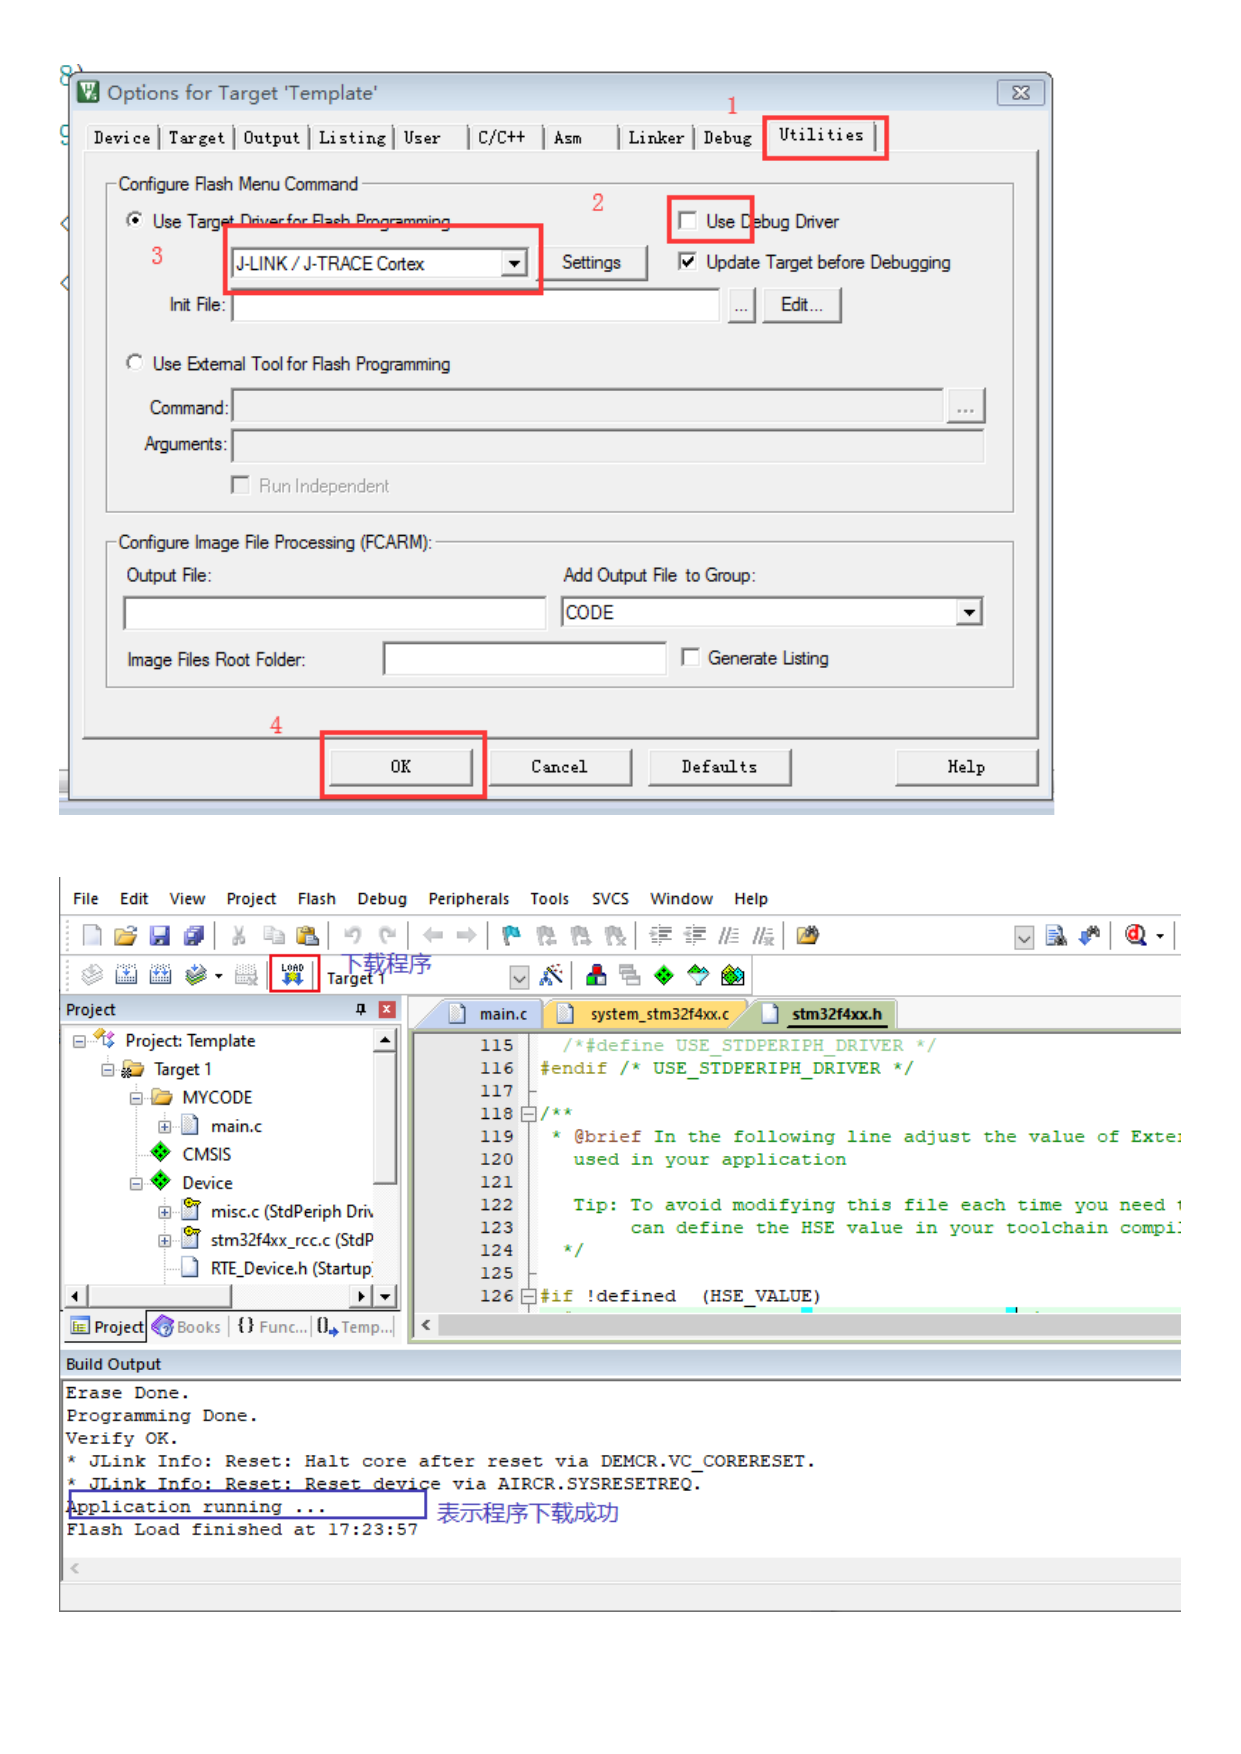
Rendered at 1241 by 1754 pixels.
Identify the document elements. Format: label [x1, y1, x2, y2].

picture [59, 877, 1181, 1612]
picture [59, 64, 1055, 815]
